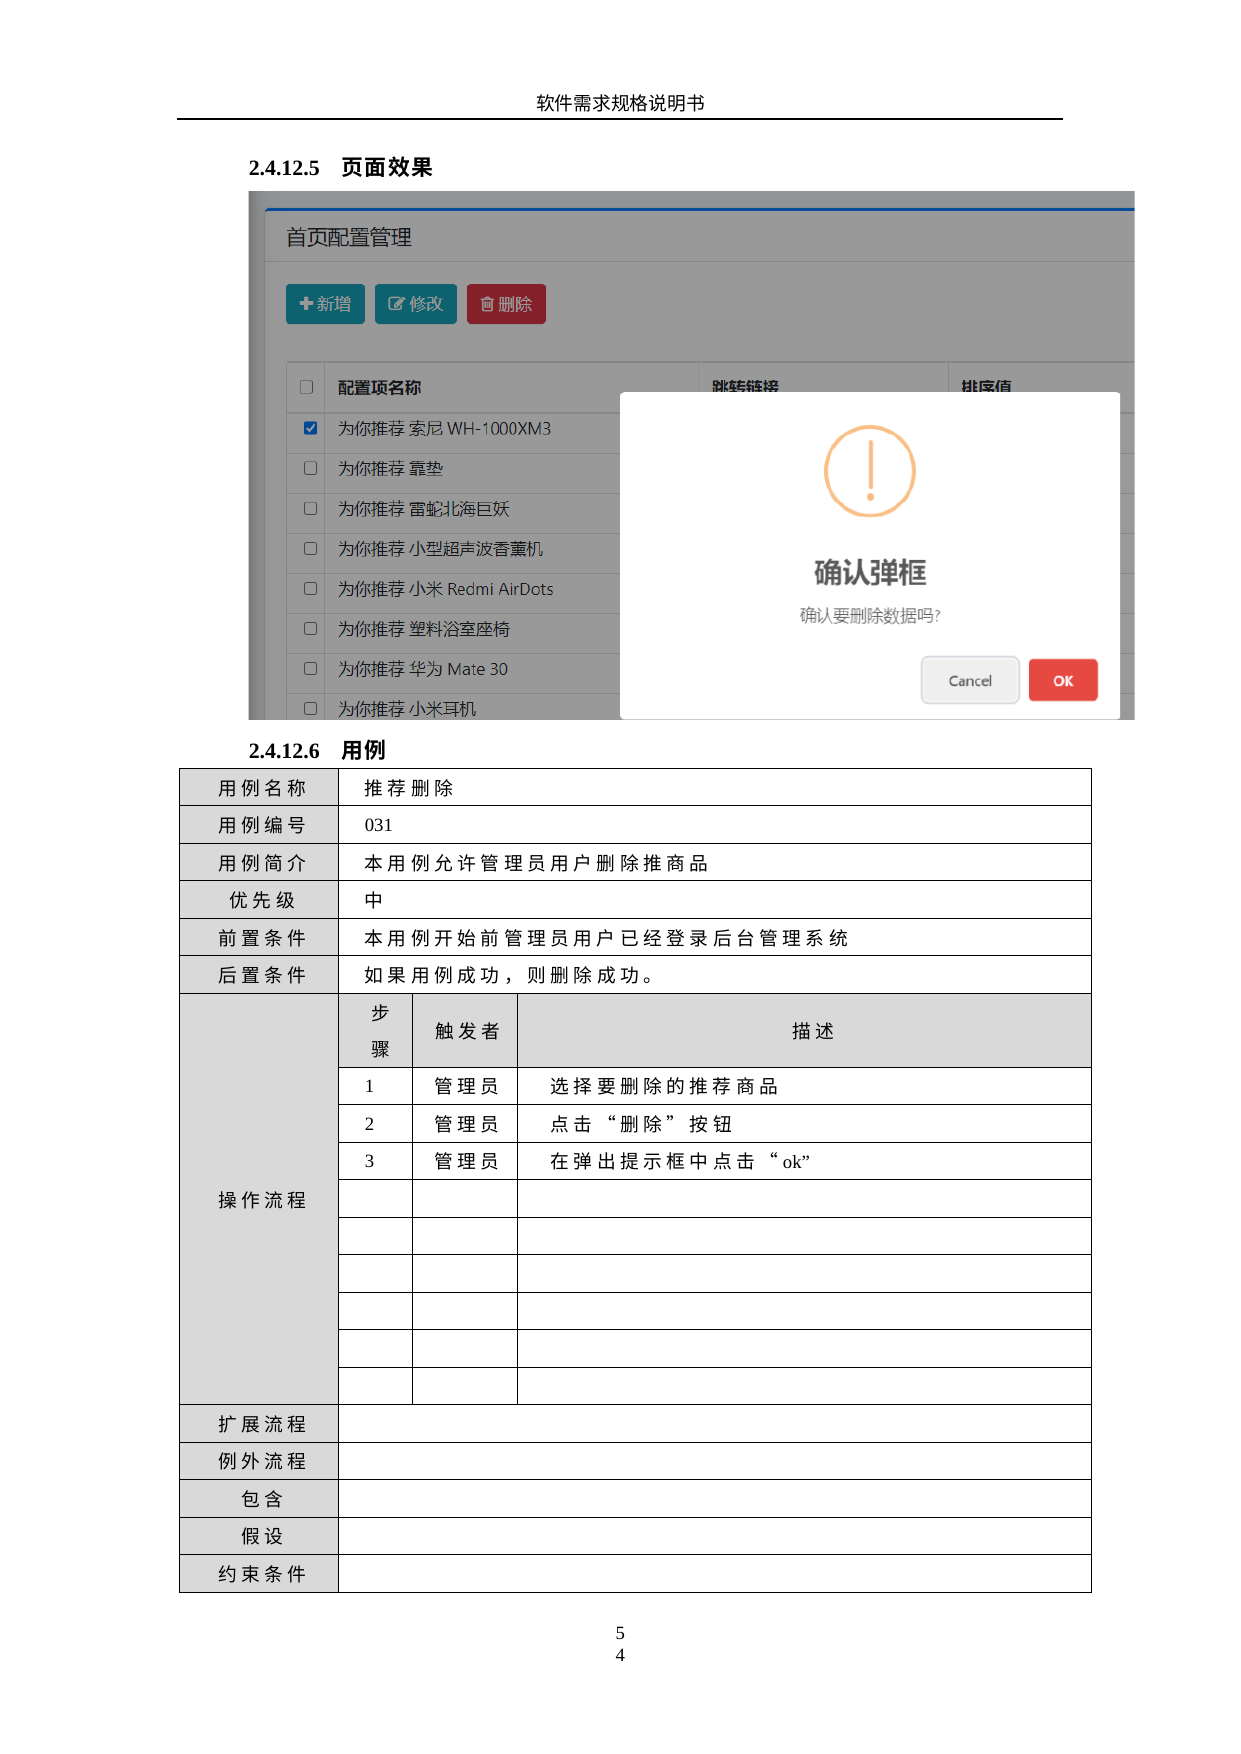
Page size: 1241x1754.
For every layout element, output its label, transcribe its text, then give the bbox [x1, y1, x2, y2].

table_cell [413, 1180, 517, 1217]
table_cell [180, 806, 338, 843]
subtitle 2.4.12.6用例 [225, 731, 1061, 768]
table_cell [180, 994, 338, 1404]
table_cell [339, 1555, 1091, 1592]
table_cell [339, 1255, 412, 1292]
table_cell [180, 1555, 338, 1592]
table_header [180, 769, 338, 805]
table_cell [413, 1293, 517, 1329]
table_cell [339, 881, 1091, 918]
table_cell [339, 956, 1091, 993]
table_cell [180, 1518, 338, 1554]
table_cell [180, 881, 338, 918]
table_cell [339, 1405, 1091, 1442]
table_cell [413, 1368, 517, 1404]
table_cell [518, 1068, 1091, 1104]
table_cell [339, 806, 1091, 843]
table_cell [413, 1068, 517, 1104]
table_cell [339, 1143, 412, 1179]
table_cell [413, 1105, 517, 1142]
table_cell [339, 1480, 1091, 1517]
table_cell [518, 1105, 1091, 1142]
subtitle 2.4.12.5页面效果 [225, 148, 1061, 184]
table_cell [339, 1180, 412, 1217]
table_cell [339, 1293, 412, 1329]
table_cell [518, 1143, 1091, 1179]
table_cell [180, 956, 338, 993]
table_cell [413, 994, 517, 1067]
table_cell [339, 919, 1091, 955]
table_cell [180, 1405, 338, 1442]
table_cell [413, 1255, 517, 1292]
picture [248, 191, 1135, 720]
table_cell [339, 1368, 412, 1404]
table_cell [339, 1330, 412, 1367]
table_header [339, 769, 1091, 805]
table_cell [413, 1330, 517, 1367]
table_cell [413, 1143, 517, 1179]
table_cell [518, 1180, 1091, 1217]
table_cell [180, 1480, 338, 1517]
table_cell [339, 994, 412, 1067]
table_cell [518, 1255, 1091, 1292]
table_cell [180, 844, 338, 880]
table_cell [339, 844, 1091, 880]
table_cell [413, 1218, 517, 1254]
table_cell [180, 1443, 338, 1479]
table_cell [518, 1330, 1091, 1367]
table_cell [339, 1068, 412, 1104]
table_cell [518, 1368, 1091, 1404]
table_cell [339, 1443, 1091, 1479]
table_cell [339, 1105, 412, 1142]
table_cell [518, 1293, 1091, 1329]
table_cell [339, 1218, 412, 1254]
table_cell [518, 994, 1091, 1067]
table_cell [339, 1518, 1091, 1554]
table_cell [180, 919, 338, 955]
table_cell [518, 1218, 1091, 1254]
